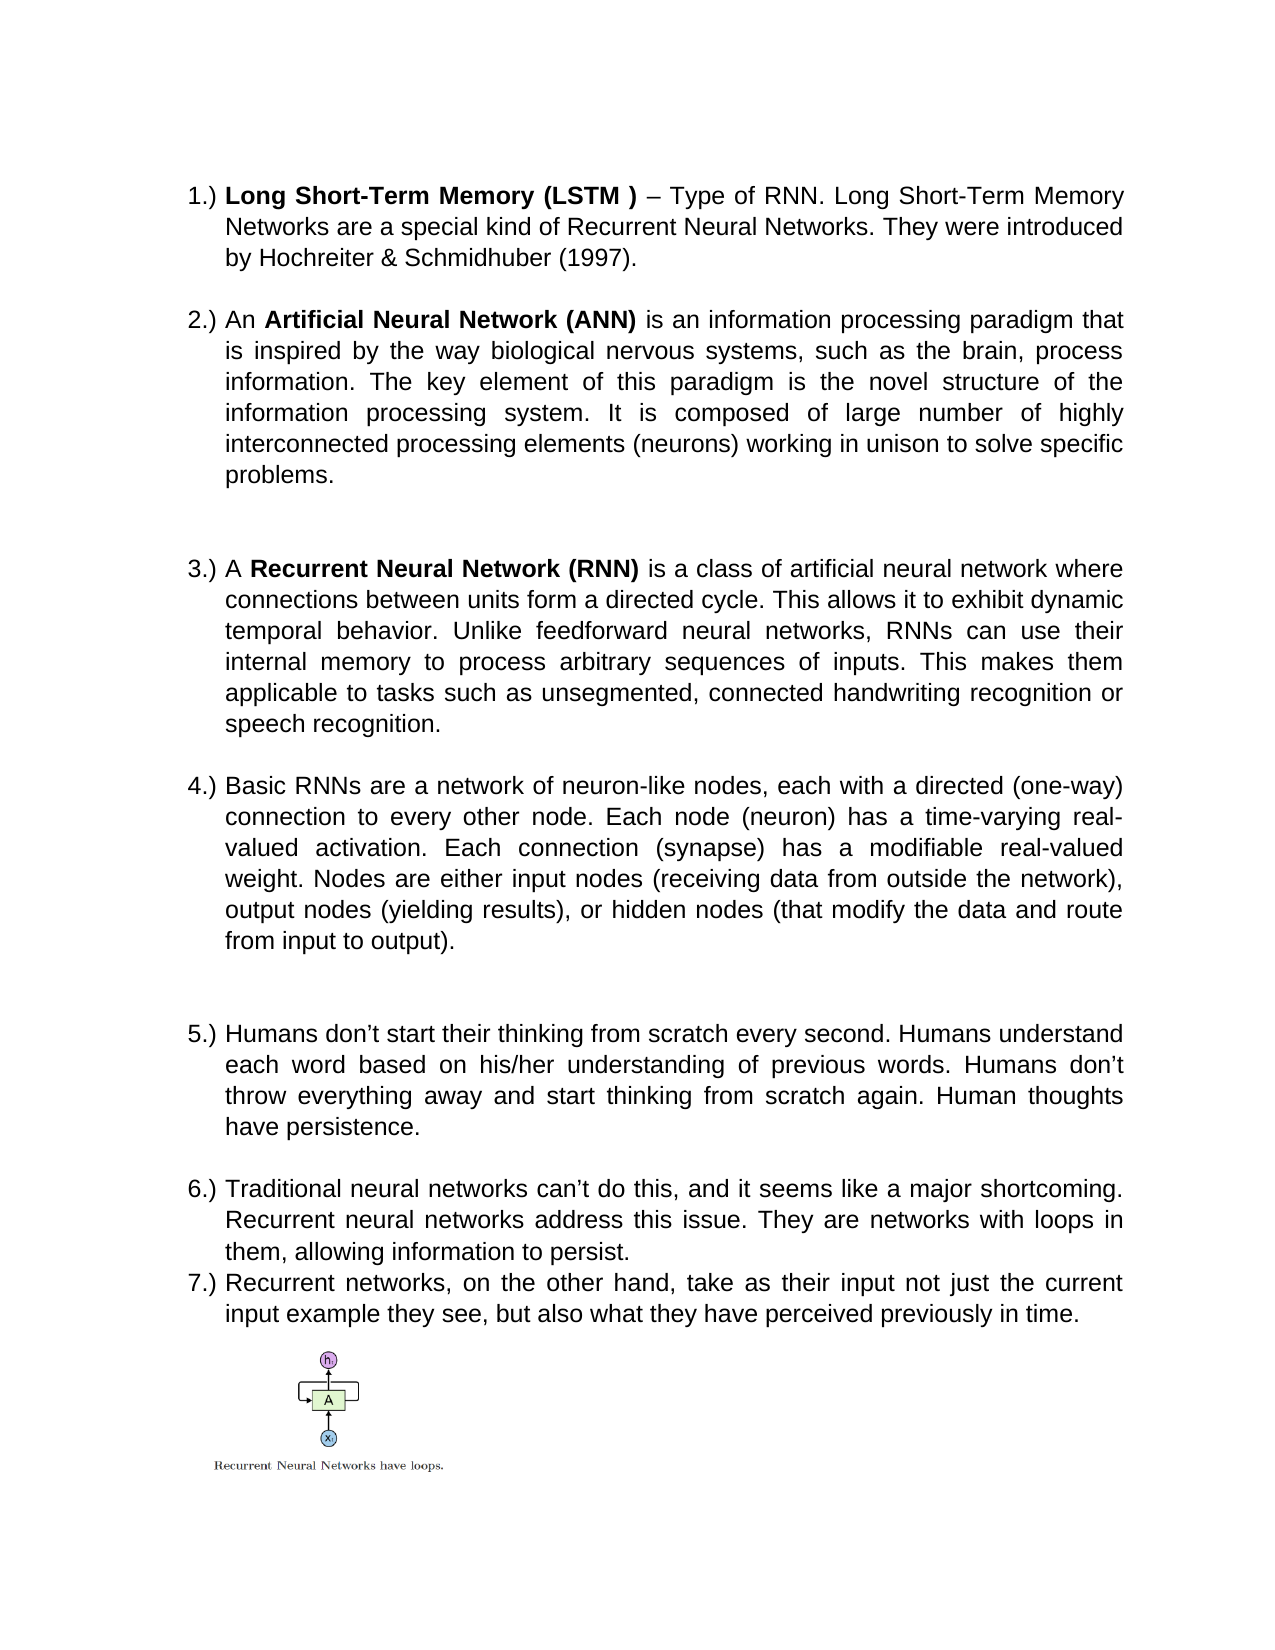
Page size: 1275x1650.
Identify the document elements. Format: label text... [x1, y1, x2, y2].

list Recurrent networks, on the other hand, take as their input not just the current input example they see, but also what they have perceived previously in time. [187, 1267, 1125, 1327]
picture [187, 1346, 473, 1483]
list Basic RNNs are a network of neuron-like nodes, each with a directed (one-way) connection to every other node. Each node (neuron) has a time-varying real-valued activation. Each connection (synapse) has a modifiable real-valued weight. Nodes are either input nodes (receiving data from outside the network), output nodes (yielding results), or hidden nodes (that modify the data and route from input to output). [187, 771, 1125, 955]
list Traditional neural networks can’t do this, and it seems like a major shortcoming. Recurrent neural networks address this issue. They are networks with loops in them, allowing information to persist. [187, 1174, 1125, 1265]
list A Recurrent Neural Network (RNN) is a class of artificial neural network where connections between units form a directed cycle. This allows it to exhibit dynamic temporal behavior. Unlike feedforward neural networks, RNNs can use their internal memory to process arbitrary sequences of inputs. This makes them applicable to tasks such as unsegmented, connected handwriting recognition or speech recognition. [187, 553, 1125, 737]
list Humans don’t start their thinking from scratch every second. Humans understand each word based on his/her understanding of previous words. Humans don’t throw everything away and start thinking from scratch again. Human thoughts have persistence. [187, 1019, 1125, 1141]
list An Artificial Neural Network (ANN) is an information processing paradigm that is inspired by the way biological nervous systems, such as the brain, process information. The key element of this paradigm is the novel structure of the information processing system. It is composed of large number of highly interconnected processing elements (neurons) working in unison to solve specific problems. [187, 305, 1125, 489]
list Long Short-Term Memory (LSTM ) – Type of RNN. Long Short-Term Memory Networks are a special kind of Recurrent Neural Networks. They were introduced by Hochreiter & Schmidhuber (1997). [187, 181, 1125, 272]
